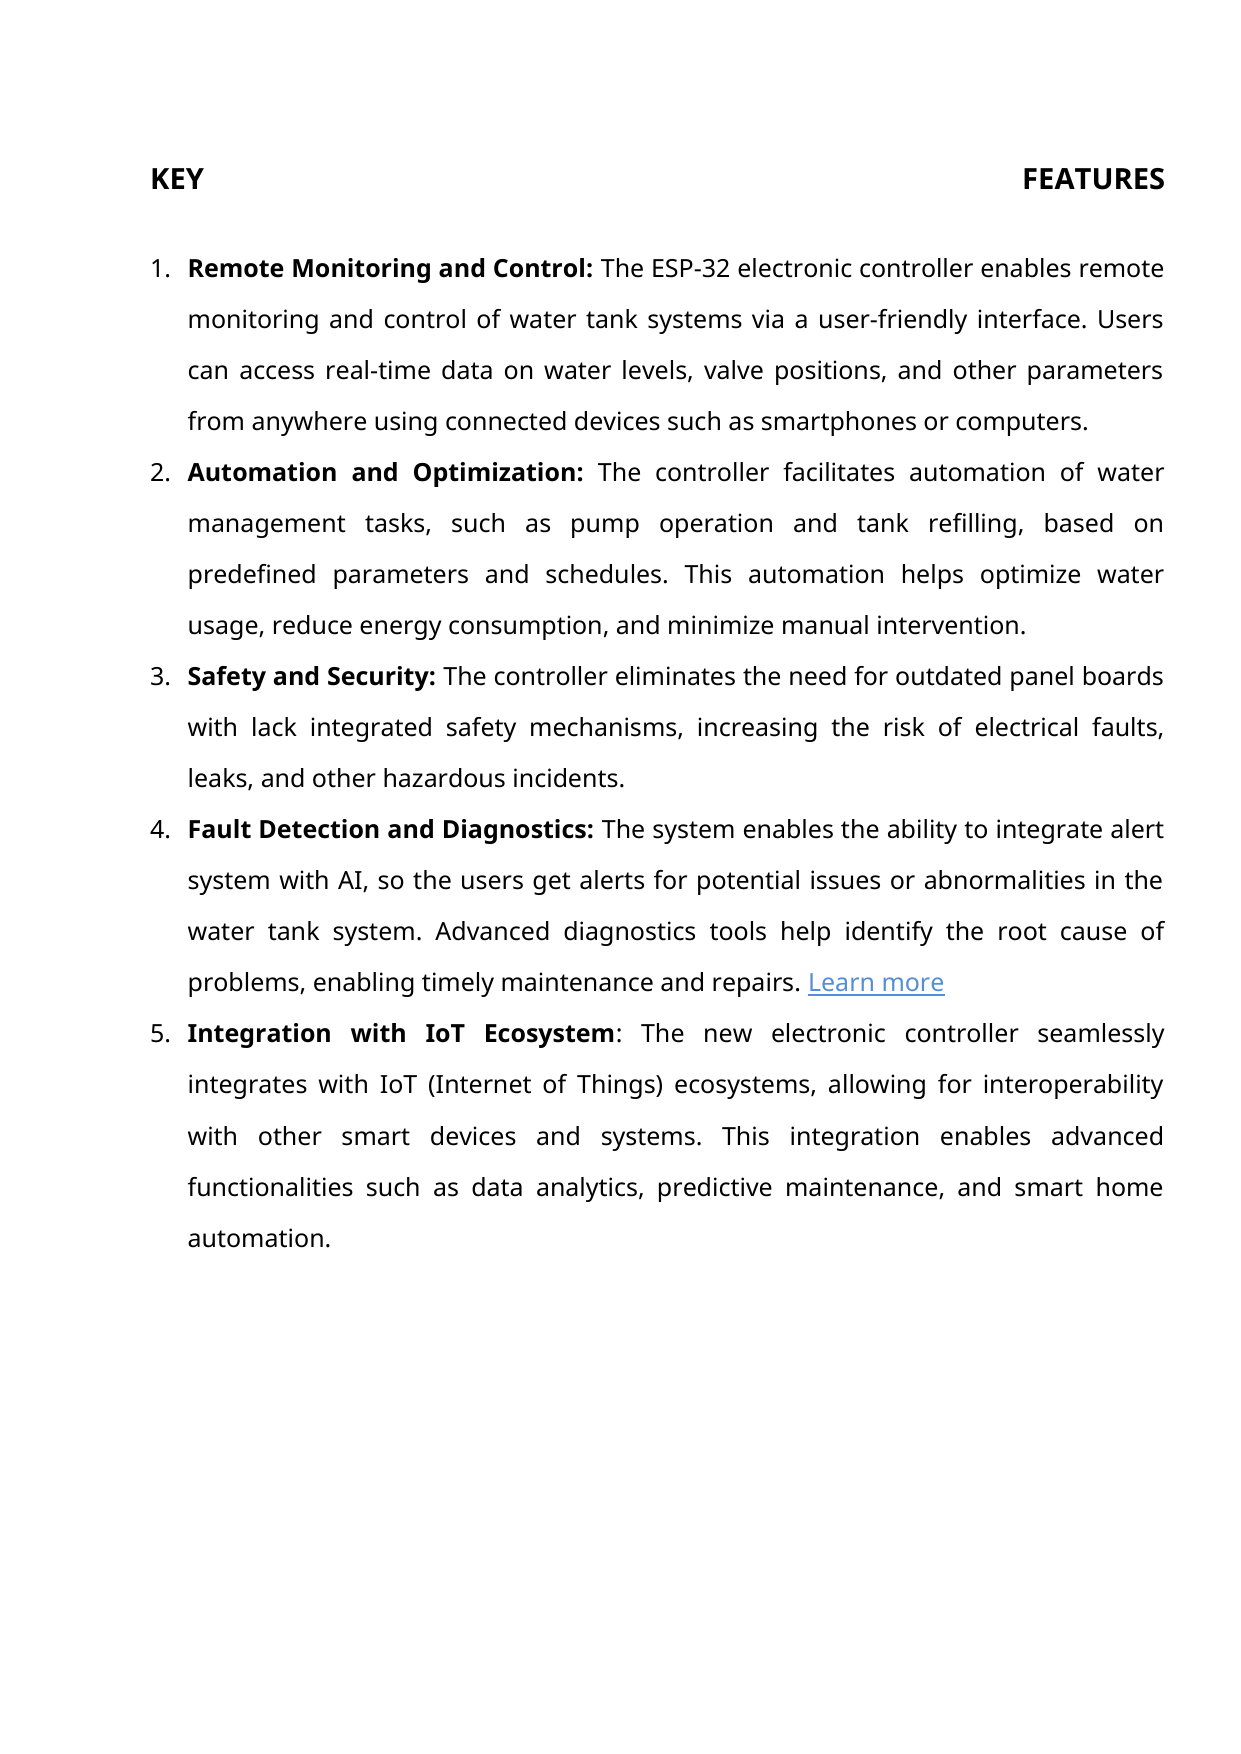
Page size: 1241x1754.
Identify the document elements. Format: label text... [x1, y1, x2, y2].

list Integration with IoT Ecosystem: The new electronic controller seamlessly integrates with IoT (Internet of Things) ecosystems, allowing for interoperability with other smart devices and systems. This integration enables advanced functionalities such as data analytics, predictive maintenance, and smart home automation. [150, 1016, 1165, 1254]
list Safety and Security: The controller eliminates the need for outdated panel boards with lack integrated safety mechanisms, increasing the risk of electrical faults, leaks, and other hazardous incidents. [150, 659, 1165, 795]
list Fault Detection and Diagnostics: The system enables the ability to integrate alert system with AI, so the users get alerts for potential issues or abnormalities in the water tank system. Advanced diagnostics tools help identify the root cause of problems, enabling timely maintenance and repairs. Learn more [150, 812, 1165, 999]
list Automation and Optimization: The controller facilitates automation of water management tasks, such as pump operation and tank refilling, based on predefined parameters and schedules. This automation helps optimize water usage, reduce energy consumption, and minimize manual intervention. [150, 454, 1165, 642]
list Remote Monitoring and Control: The ESP-32 electronic controller enables remote monitoring and control of water tank systems via a user-friendly interface. Users can access real-time data on water levels, valve positions, and other parameters from anywhere using connected devices such as smartphones or computers. [150, 250, 1165, 438]
text KEY FEATURES [150, 158, 1165, 238]
